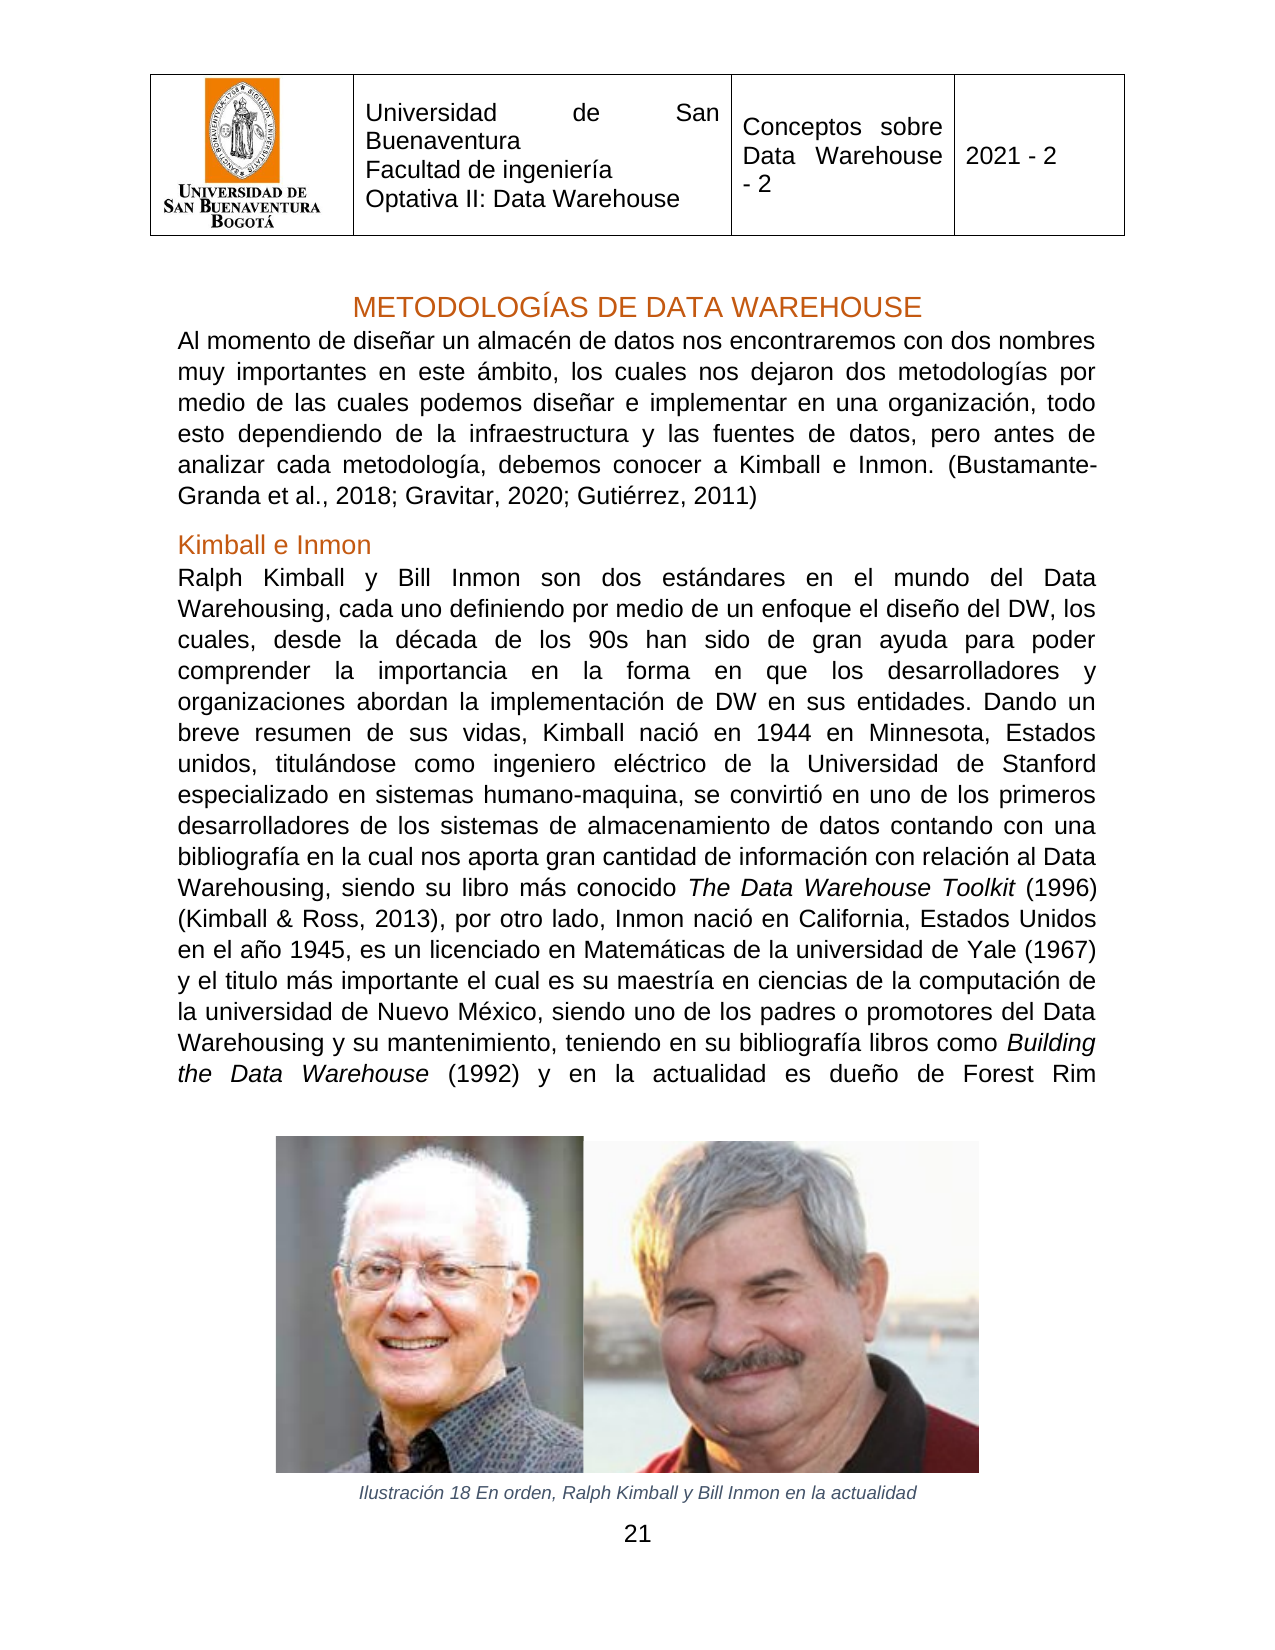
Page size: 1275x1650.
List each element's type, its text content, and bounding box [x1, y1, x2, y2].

picture [275, 1136, 979, 1473]
subtitle METODOLOGÍAS DE DATA WAREHOUSE [177, 290, 1098, 323]
text Al momento de diseñar un almacén de datos nos encontraremos con dos nombres muy importantes en este ámbito, los cuales nos dejaron dos metodologías por medio de las cuales podemos diseñar e implementar en una organización, todo esto dependiendo de la infraestructura y las fuentes de datos, pero antes de analizar cada metodología, debemos conocer a Kimball e Inmon. (Bustamante-Granda et al., 2018; Gravitar, 2020; Gutiérrez, 2011) [177, 326, 1098, 510]
picture [161, 75, 323, 235]
text Ralph Kimball y Bill Inmon son dos estándares en el mundo del Data Warehousing, cada uno definiendo por medio de un enfoque el diseño del DW, los cuales, desde la década de los 90s han sido de gran ayuda para poder comprender la importancia en la forma en que los desarrolladores y organizaciones abordan la implementación de DW en sus entidades. Dando un breve resumen de sus vidas, Kimball nació en 1944 en Minnesota, Estados unidos, titulándose como ingeniero eléctrico de la Universidad de Stanford especializado en sistemas humano-maquina, se convirtió en uno de los primeros desarrolladores de los sistemas de almacenamiento de datos contando con una bibliografía en la cual nos aporta gran cantidad de información con relación al Data Warehousing, siendo su libro más conocido The Data Warehouse Toolkit (1996) (Kimball & Ross, 2013), por otro lado, Inmon nació en California, Estados Unidos en el año 1945, es un licenciado en Matemáticas de la universidad de Yale (1967) y el titulo más importante el cual es su maestría en ciencias de la computación de la universidad de Nuevo México, siendo uno de los padres o promotores del Data Warehousing y su mantenimiento, teniendo en su bibliografía libros como Building the Data Warehouse (1992) y en la actualidad es dueño de Forest Rim Technology, empresa que implementa soluciones de Data Warehousing para las empresas. (Naeem, 2020) [177, 563, 1098, 1088]
subtitle Kimball e Inmon [177, 529, 1098, 560]
